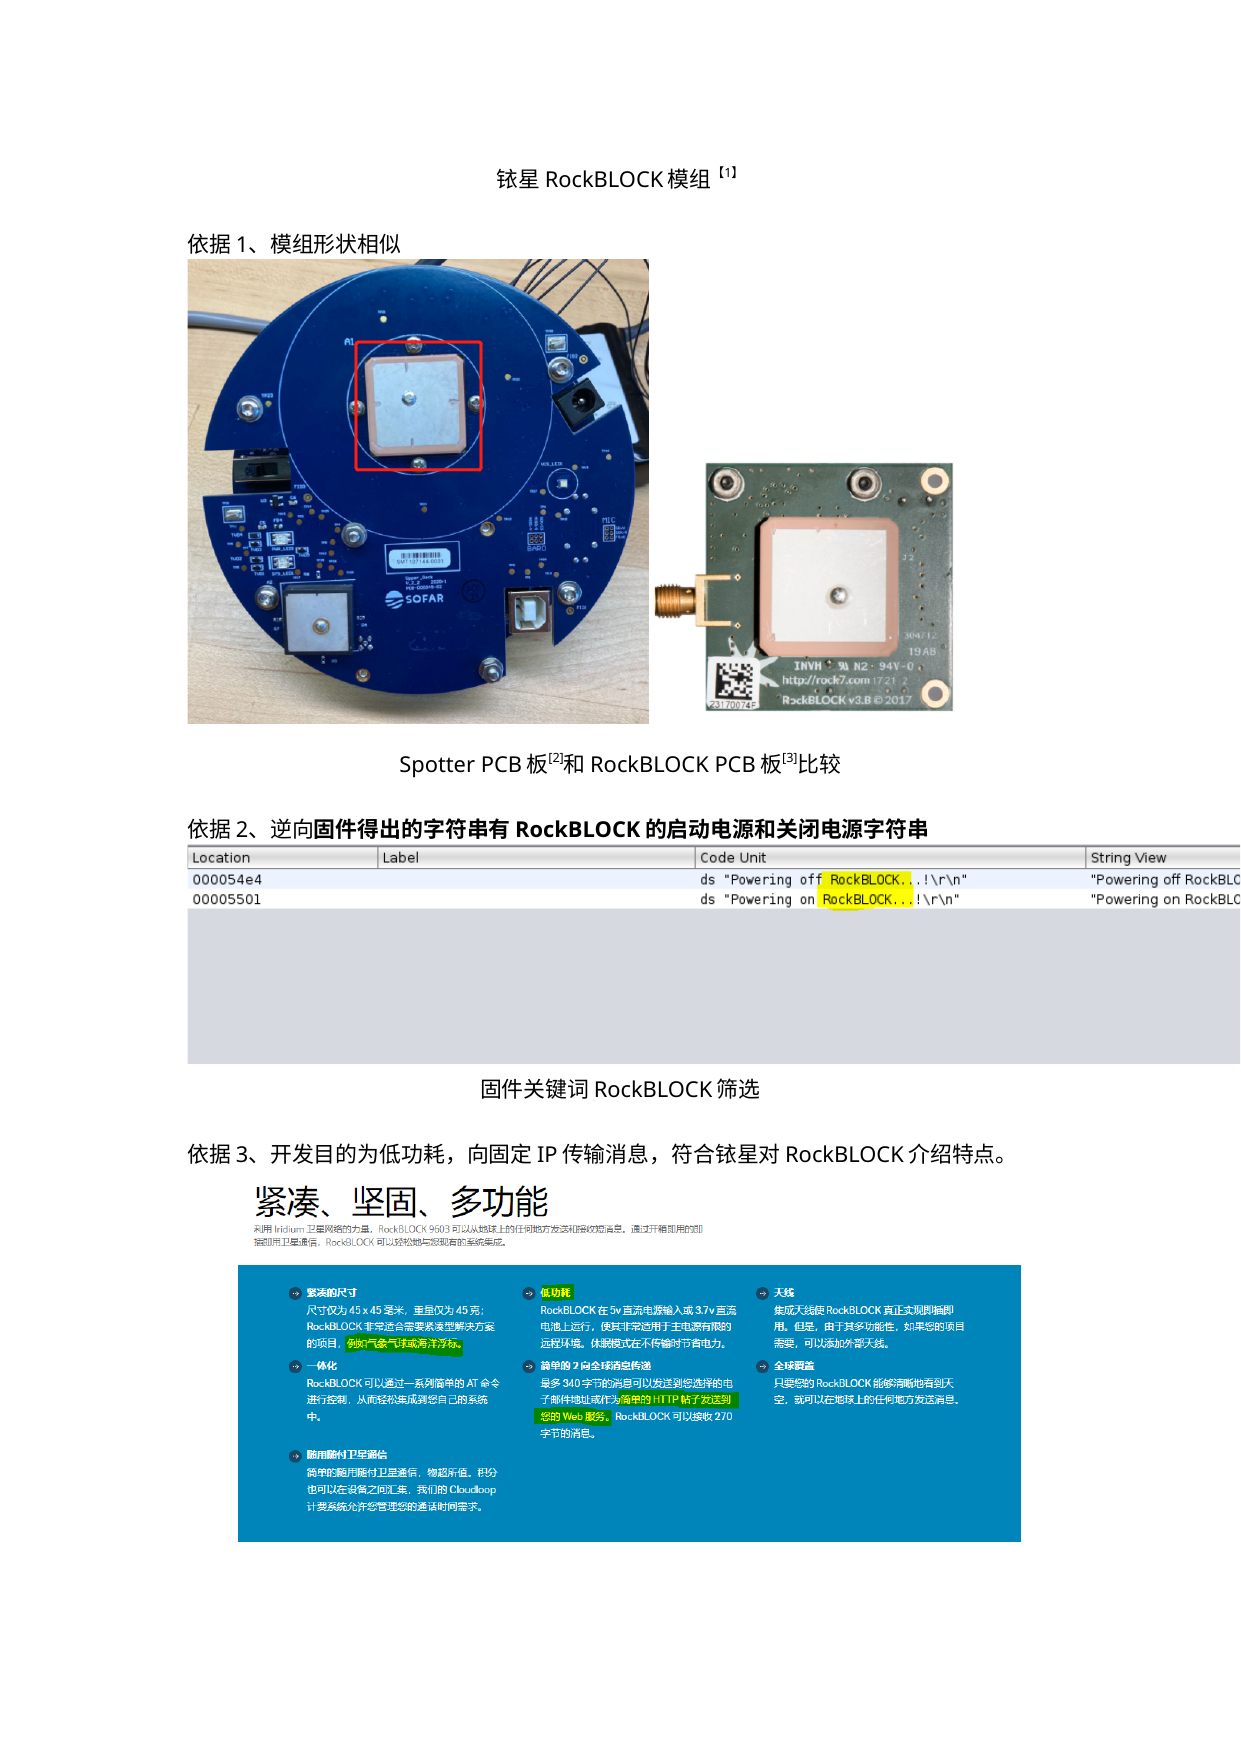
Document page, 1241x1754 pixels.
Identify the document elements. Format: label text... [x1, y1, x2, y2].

text 依据1、模组形状相似 [187, 227, 1053, 259]
picture [187, 844, 1241, 1064]
text 依据3、开发目的为低功耗，向固定IP传输消息，符合铱星对RockBLOCK介绍特点。 [187, 1137, 1053, 1169]
picture [654, 431, 966, 724]
text 铱星RockBLOCK模组【1】 [187, 162, 1053, 194]
picture [187, 1169, 1053, 1569]
text Spotter PCB板[2]和RockBLOCK PCB板[3]比较 [187, 747, 1053, 779]
text 固件关键词RockBLOCK筛选 [187, 1072, 1053, 1104]
picture [187, 259, 649, 724]
text 依据2、逆向固件得出的字符串有RockBLOCK的启动电源和关闭电源字符串 [187, 812, 1053, 844]
